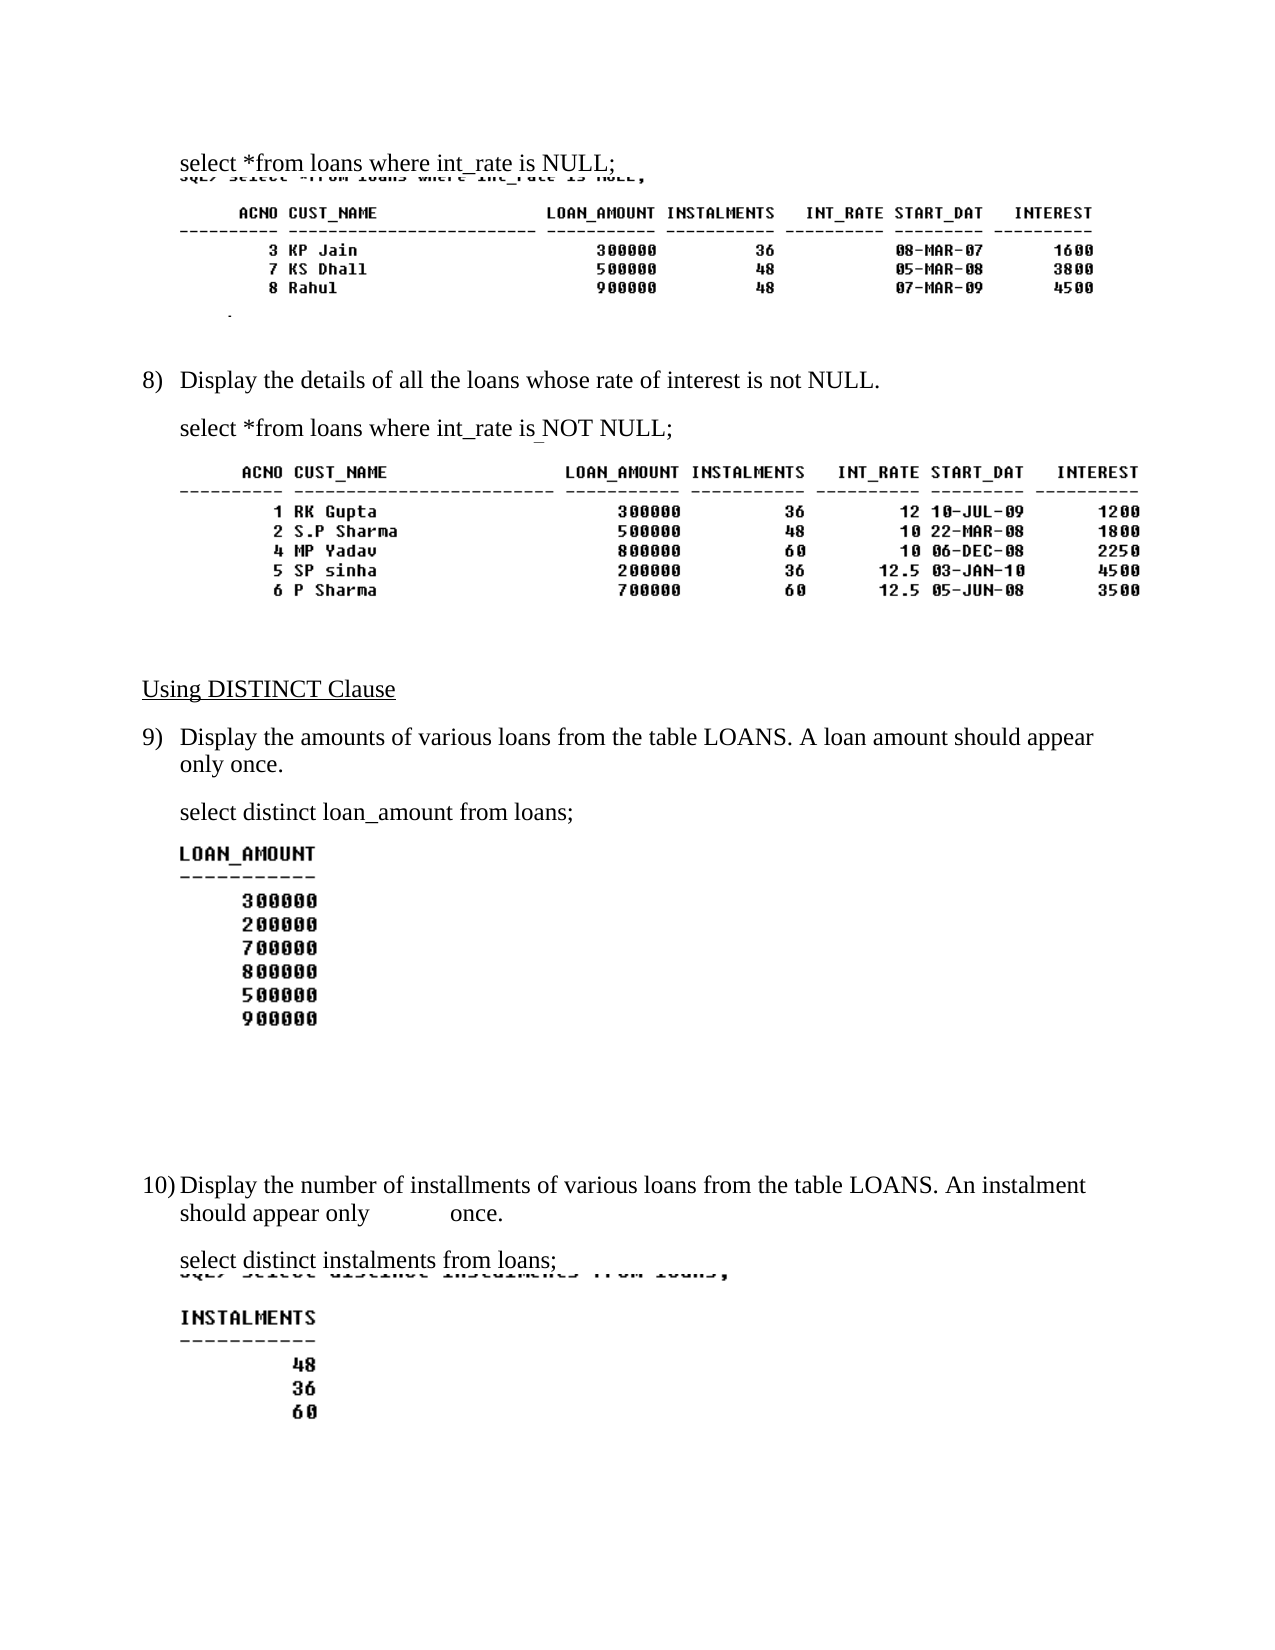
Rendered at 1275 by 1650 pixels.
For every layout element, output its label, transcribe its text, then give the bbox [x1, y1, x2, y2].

text select *from loans where int_rate is NOT NULL; [179, 415, 1125, 442]
picture [179, 825, 744, 1051]
list Display the number of installments of various loans from the table LOANS. An instalment should appear only once. [142, 1172, 1125, 1226]
picture [179, 442, 1155, 617]
list Display the amounts of various loans from the table LOANS. A loan amount should appear only once. [142, 723, 1125, 778]
list Display the details of all the loans whose rate of interest is not NULL. [142, 367, 1125, 394]
picture [179, 1274, 774, 1441]
text select *from loans where int_rate is NULL; [179, 150, 1125, 177]
text select distinct loan_amount from loans; [179, 798, 1125, 826]
picture [179, 177, 1155, 317]
text Using DISTINCT Clause [142, 675, 1125, 703]
text select distinct instalments from loans; [179, 1247, 1125, 1274]
